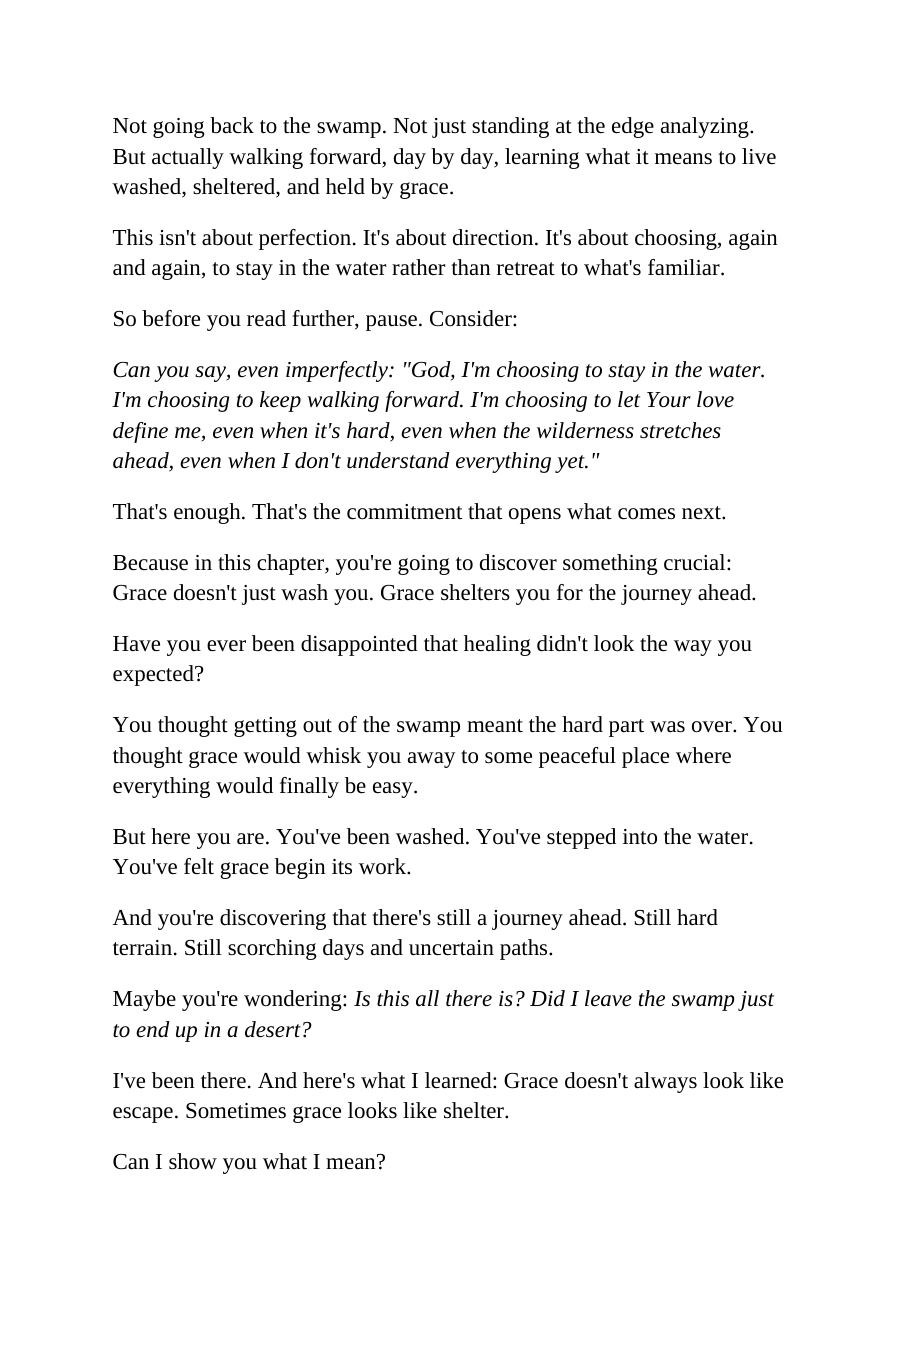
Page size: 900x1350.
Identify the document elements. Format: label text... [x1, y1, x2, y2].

text You thought getting out of the swamp meant the hard part was over. You thought grace would whisk you away to some peaceful place where everything would finally be easy. [112, 711, 787, 798]
text Because in this chapter, you're going to discover something crucial: Grace doesn't just wash you. Grace shelters you for the journey ahead. [112, 549, 787, 606]
text This isn't about perfection. It's about direction. It's about choosing, again and again, to stay in the water rather than retreat to what's familiar. [112, 224, 787, 281]
text But here you are. You've been washed. You've stepped into the water. You've felt grace begin its work. [112, 823, 787, 879]
text So before you read further, pause. Consider: [112, 305, 787, 332]
text Can you say, even imperfectly: "God, I'm choosing to stay in the water. I'm choosing to keep walking forward. I'm choosing to let Your love define me, even when it's hard, even when the wilderness stretches ahead, even when I don't understand everything yet." [112, 356, 787, 473]
text And you're discovering that there's still a journey ahead. Still hard terrain. Still scorching days and uncertain paths. [112, 904, 787, 961]
text That's enough. That's the commitment that opens what comes next. [112, 498, 787, 524]
text Maybe you're wondering: Is this all there is? Did I leave the swamp just to end up in a desert? [112, 985, 787, 1042]
text Not going back to the swamp. Not just standing at the edge analyzing. But actually walking forward, day by day, learning what it means to live washed, sheltered, and held by grace. [112, 112, 787, 199]
text I've been there. And here's what I learned: Grace doesn't always look like escape. Sometimes grace looks like shelter. [112, 1067, 787, 1123]
text Have you ever been disappointed that healing didn't look the way you expected? [112, 630, 787, 687]
text Can I show you what I mean? [112, 1148, 787, 1174]
